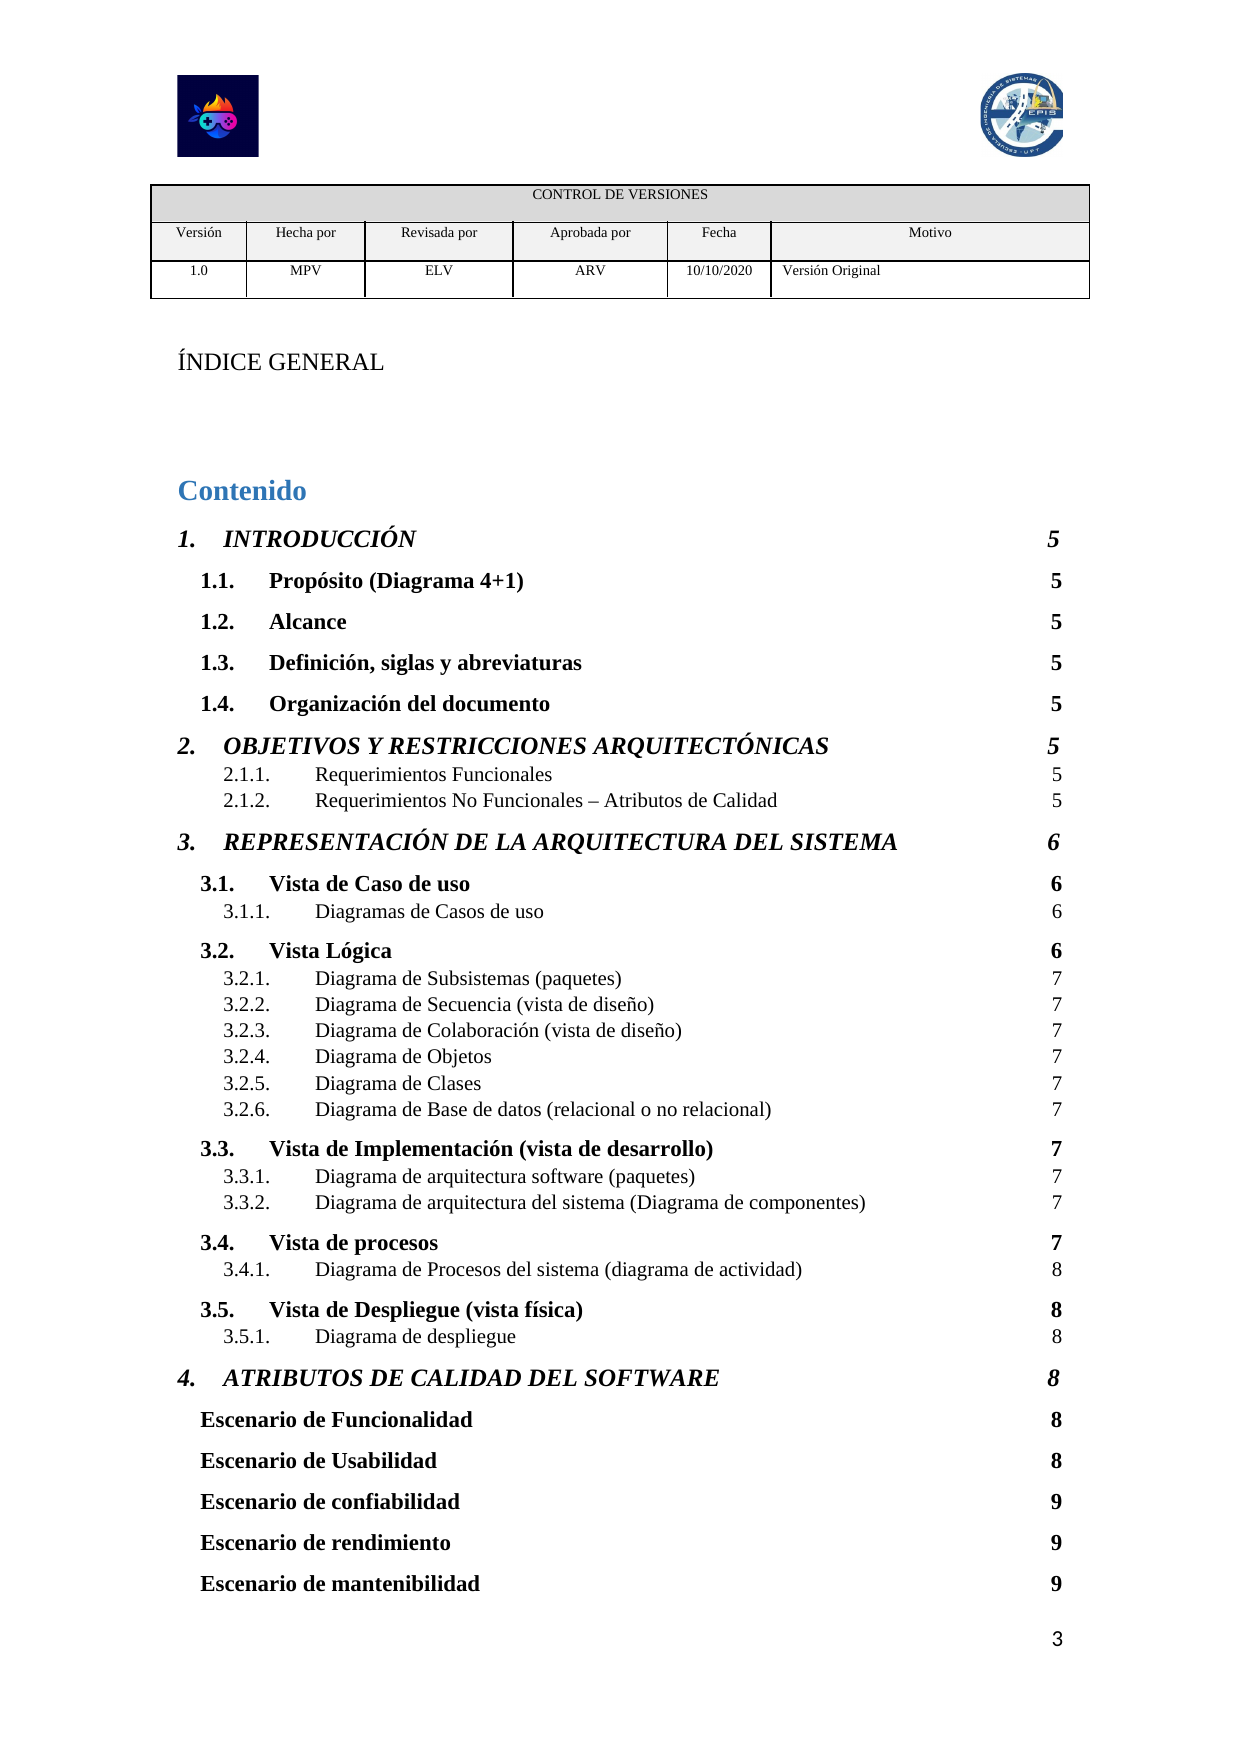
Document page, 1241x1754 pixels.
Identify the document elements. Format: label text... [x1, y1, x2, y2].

table_cell 10/10/2020 [668, 262, 770, 297]
picture [177, 75, 259, 157]
table_cell Aprobada por [514, 223, 667, 260]
table_cell MPV [247, 262, 364, 297]
table_cell Versión [152, 223, 246, 260]
table_header CONTROL DE VERSIONES [152, 186, 1089, 221]
table_cell Fecha [668, 223, 770, 260]
picture [980, 73, 1063, 157]
table_cell ELV [366, 262, 512, 297]
table_cell Revisada por [366, 223, 512, 260]
table_cell Motivo [772, 223, 1089, 260]
text ÍNDICE GENERAL [177, 347, 1063, 375]
table_cell Hecha por [247, 223, 364, 260]
table_cell Versión Original [772, 262, 1089, 297]
text Contenido [177, 473, 1063, 506]
table_cell 1.0 [152, 262, 246, 297]
table_cell ARV [514, 262, 667, 297]
